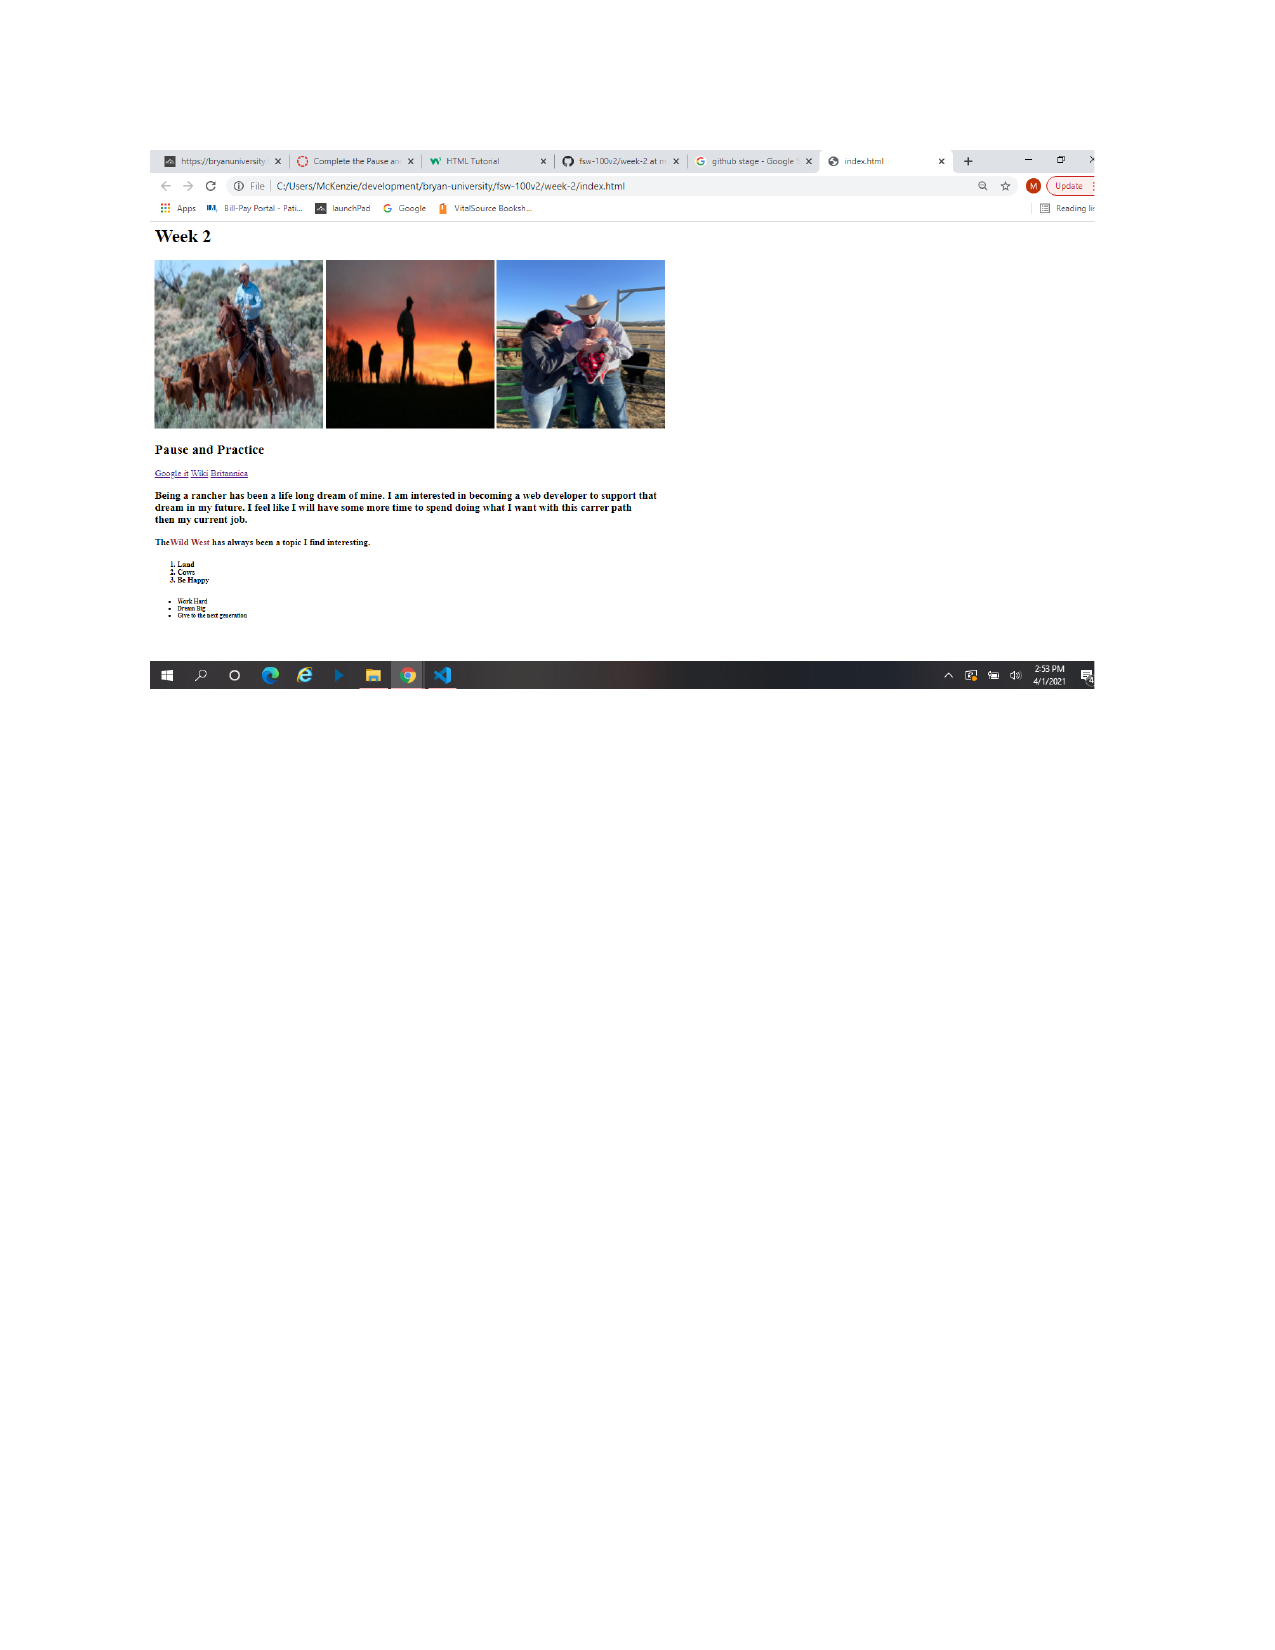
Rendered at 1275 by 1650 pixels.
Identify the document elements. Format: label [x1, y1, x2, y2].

picture [150, 150, 1095, 689]
